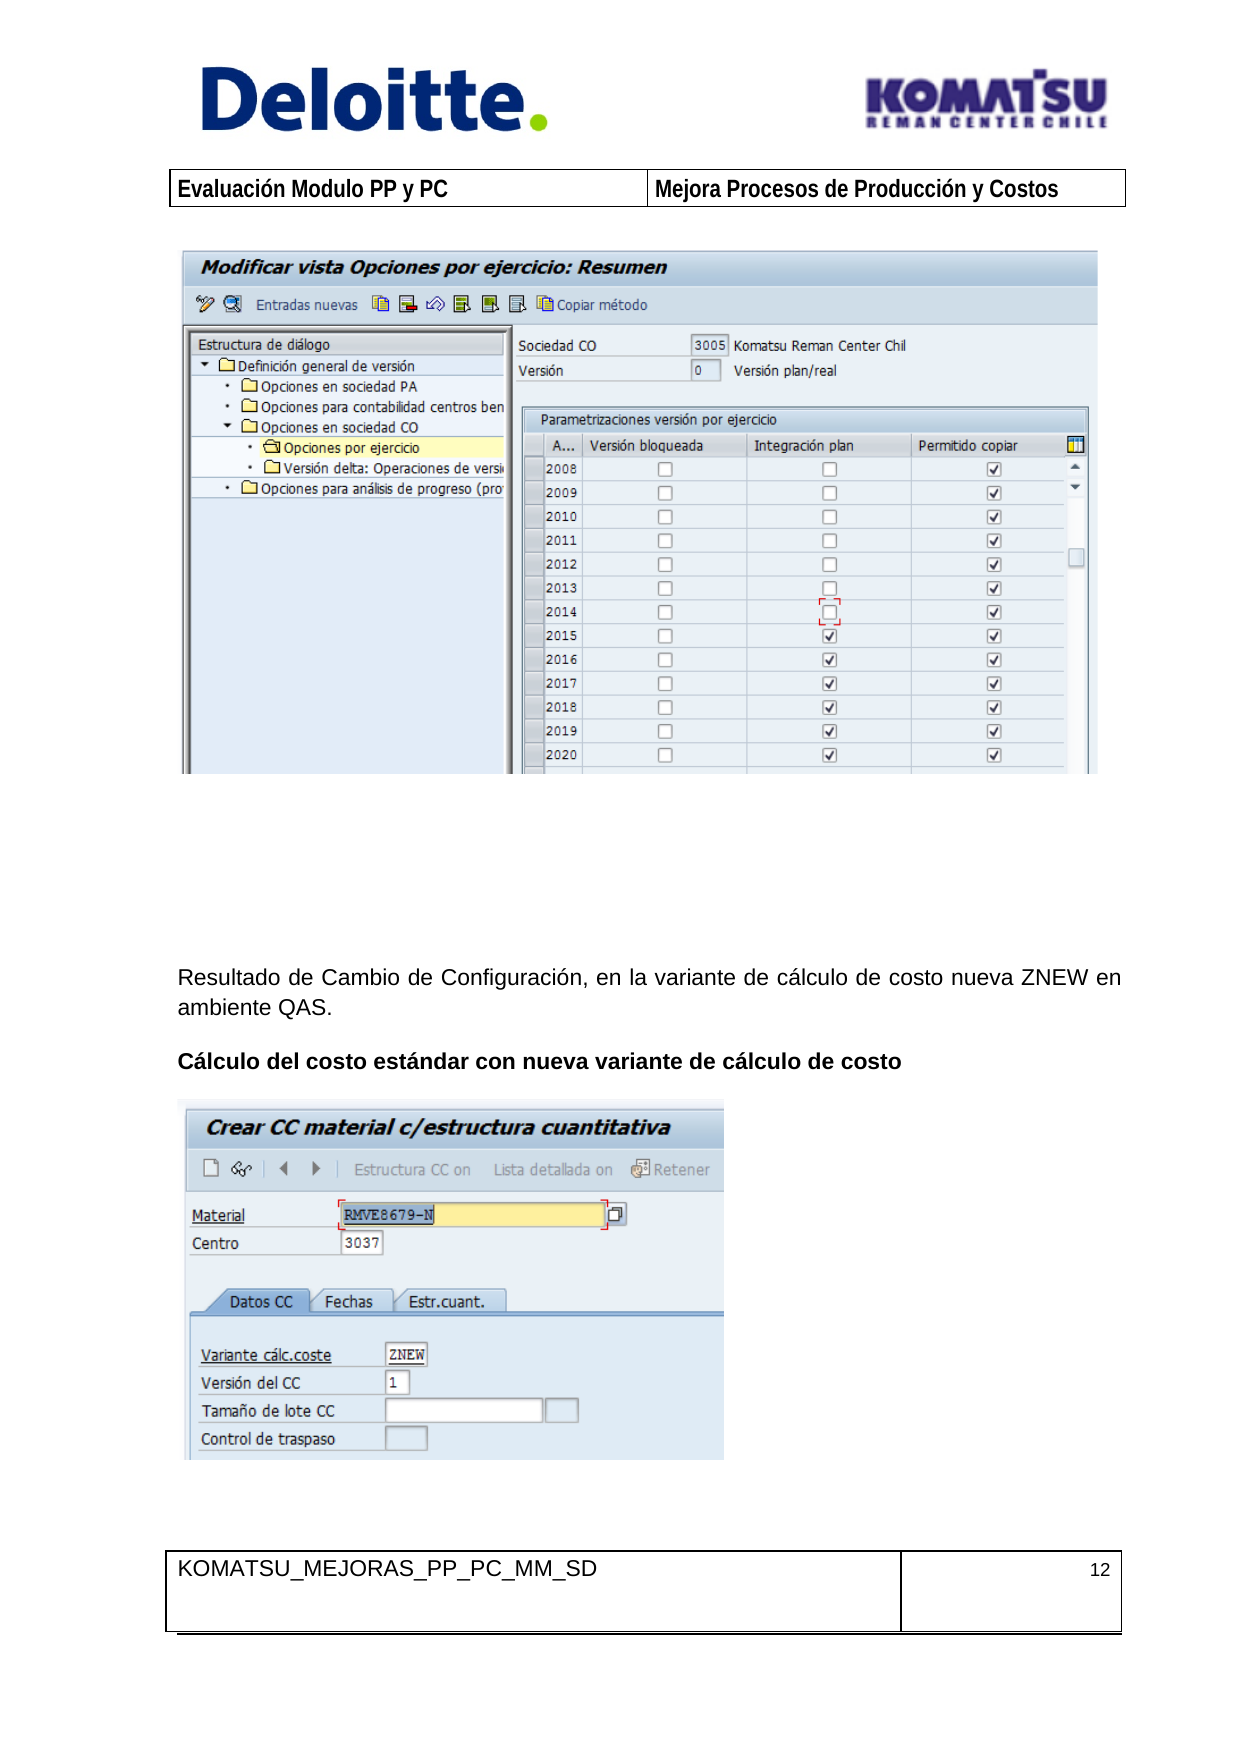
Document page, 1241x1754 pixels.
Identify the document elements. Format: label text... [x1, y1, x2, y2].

picture [177, 56, 563, 145]
picture [177, 1099, 724, 1460]
text Cálculo del costo estándar con nueva variante de cálculo de costo [177, 1045, 1122, 1074]
text Resultado de Cambio de Configuración, en la variante de cálculo de costo nueva ZNEW en ambiente QAS. [177, 962, 1122, 1020]
picture [850, 63, 1118, 138]
picture [177, 250, 1098, 774]
